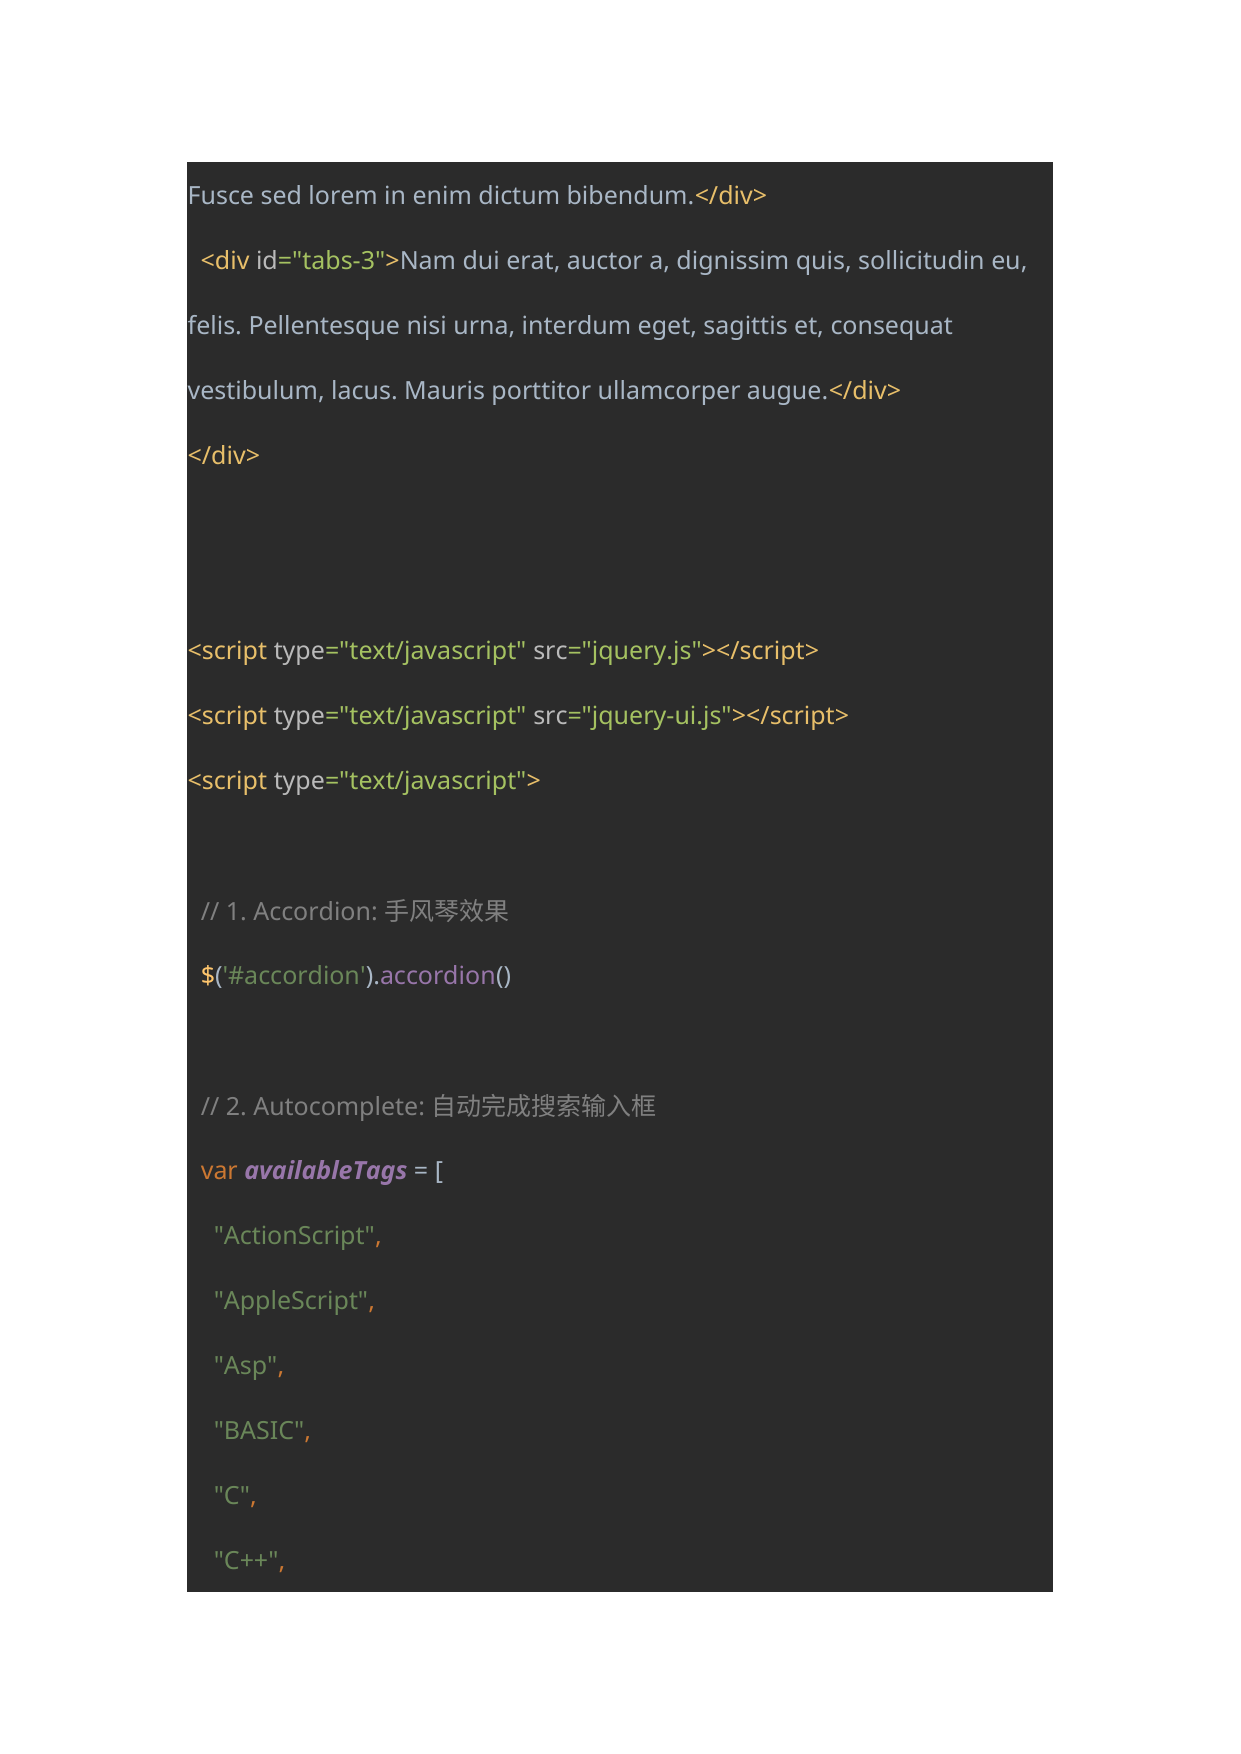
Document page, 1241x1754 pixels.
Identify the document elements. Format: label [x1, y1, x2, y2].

text [187, 162, 1053, 1592]
